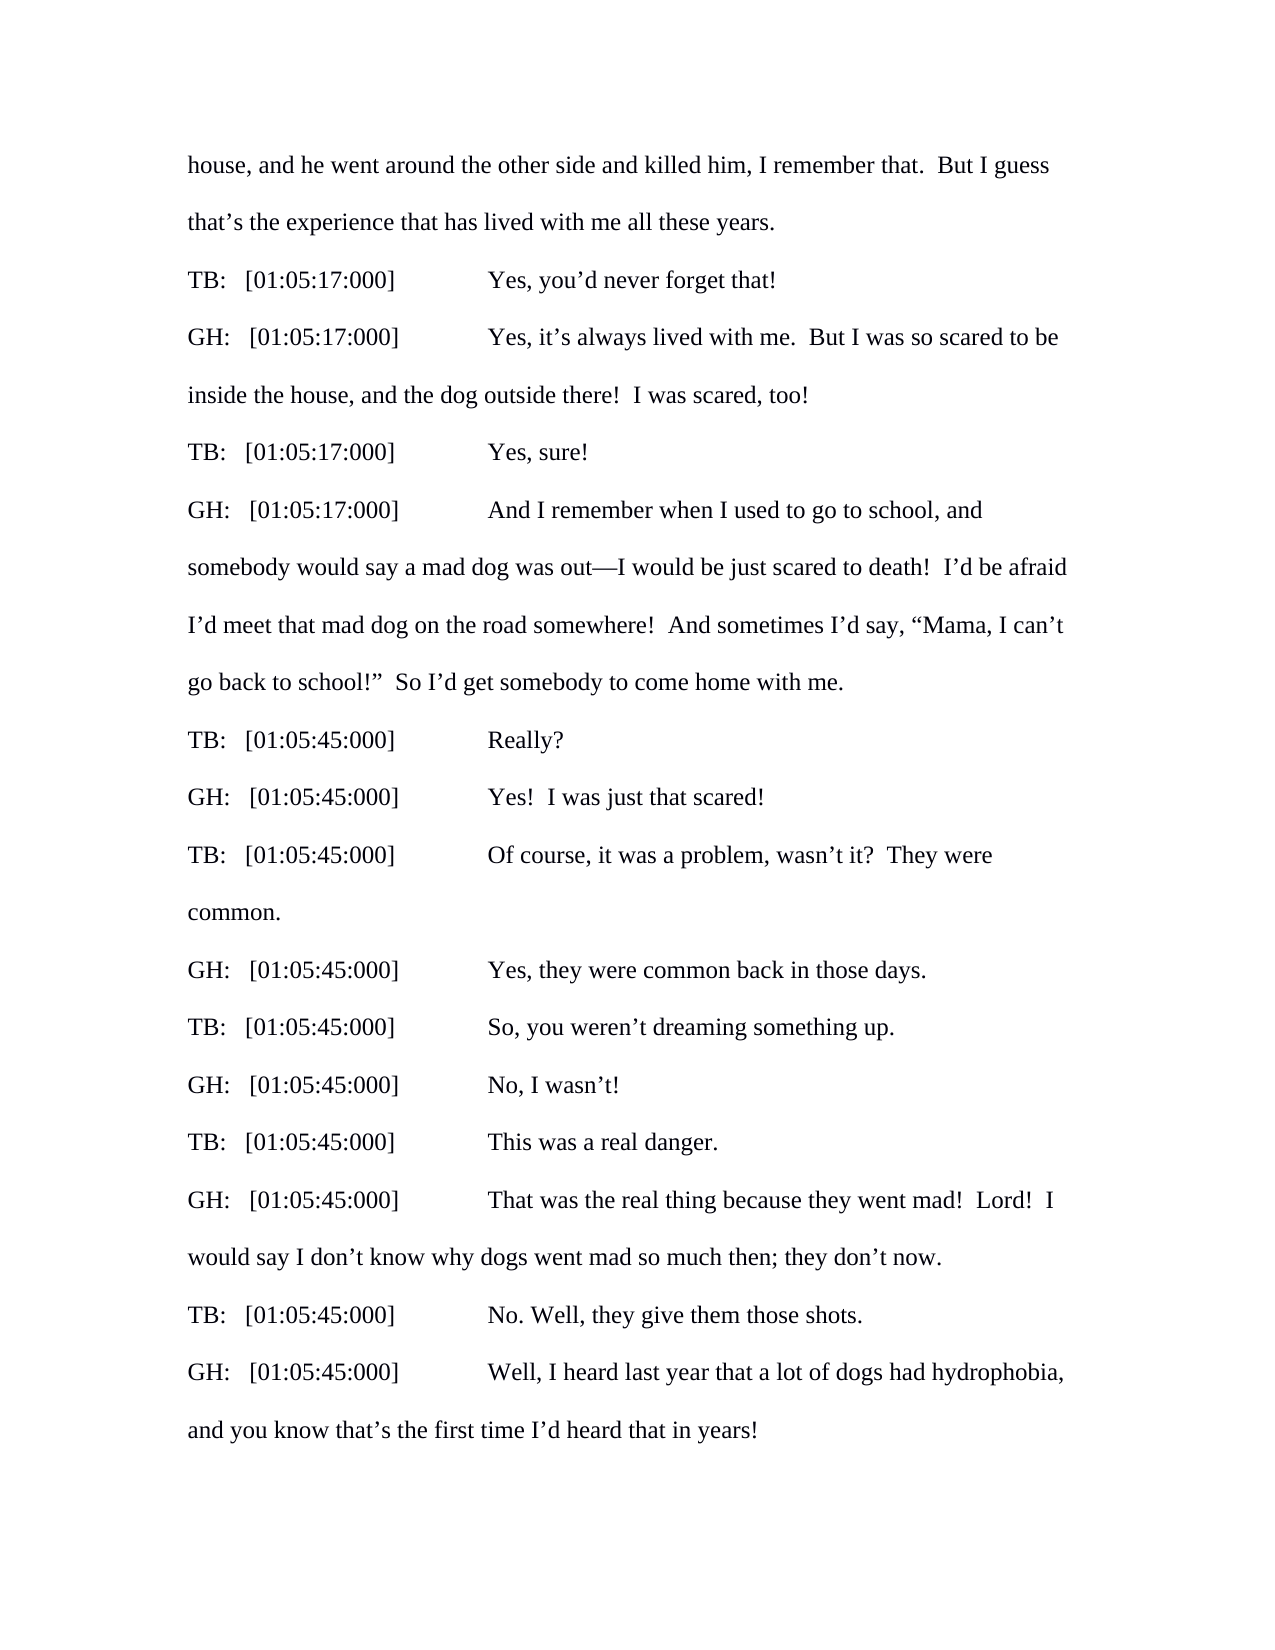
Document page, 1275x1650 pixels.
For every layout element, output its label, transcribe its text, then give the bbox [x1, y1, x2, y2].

text GH: [01:05:45:000] Yes, they were common back in those days. [187, 955, 1087, 984]
text GH: [01:05:45:000] That was the real thing because they went mad! Lord! I would say I don’t know why dogs went mad so much then; they don’t now. [187, 1185, 1087, 1271]
text TB: [01:05:17:000] Yes, you’d never forget that! [187, 265, 1087, 294]
text TB: [01:05:45:000] No. Well, they give them those shots. [187, 1300, 1087, 1329]
text TB: [01:05:45:000] Of course, it was a problem, wasn’t it? They were common. [187, 840, 1087, 926]
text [187, 150, 1087, 236]
text GH: [01:05:45:000] Well, I heard last year that a lot of dogs had hydrophobia, and you know that’s the first time I’d heard that in years! [187, 1357, 1087, 1444]
text TB: [01:05:45:000] Really? [187, 725, 1087, 754]
text GH: [01:05:17:000] And I remember when I used to go to school, and somebody would say a mad dog was out—I would be just scared to death! I’d be afraid I’d meet that mad dog on the road somewhere! And sometimes I’d say, “Mama, I can’t go back to school!” So I’d get somebody to come home with me. [187, 495, 1087, 696]
text TB: [01:05:45:000] So, you weren’t dreaming something up. [187, 1012, 1087, 1041]
text TB: [01:05:45:000] This was a real danger. [187, 1127, 1087, 1156]
text GH: [01:05:45:000] No, I wasn’t! [187, 1070, 1087, 1099]
text TB: [01:05:17:000] Yes, sure! [187, 437, 1087, 466]
text GH: [01:05:17:000] Yes, it’s always lived with me. But I was so scared to be inside the house, and the dog outside there! I was scared, too! [187, 322, 1087, 409]
text GH: [01:05:45:000] Yes! I was just that scared! [187, 782, 1087, 811]
